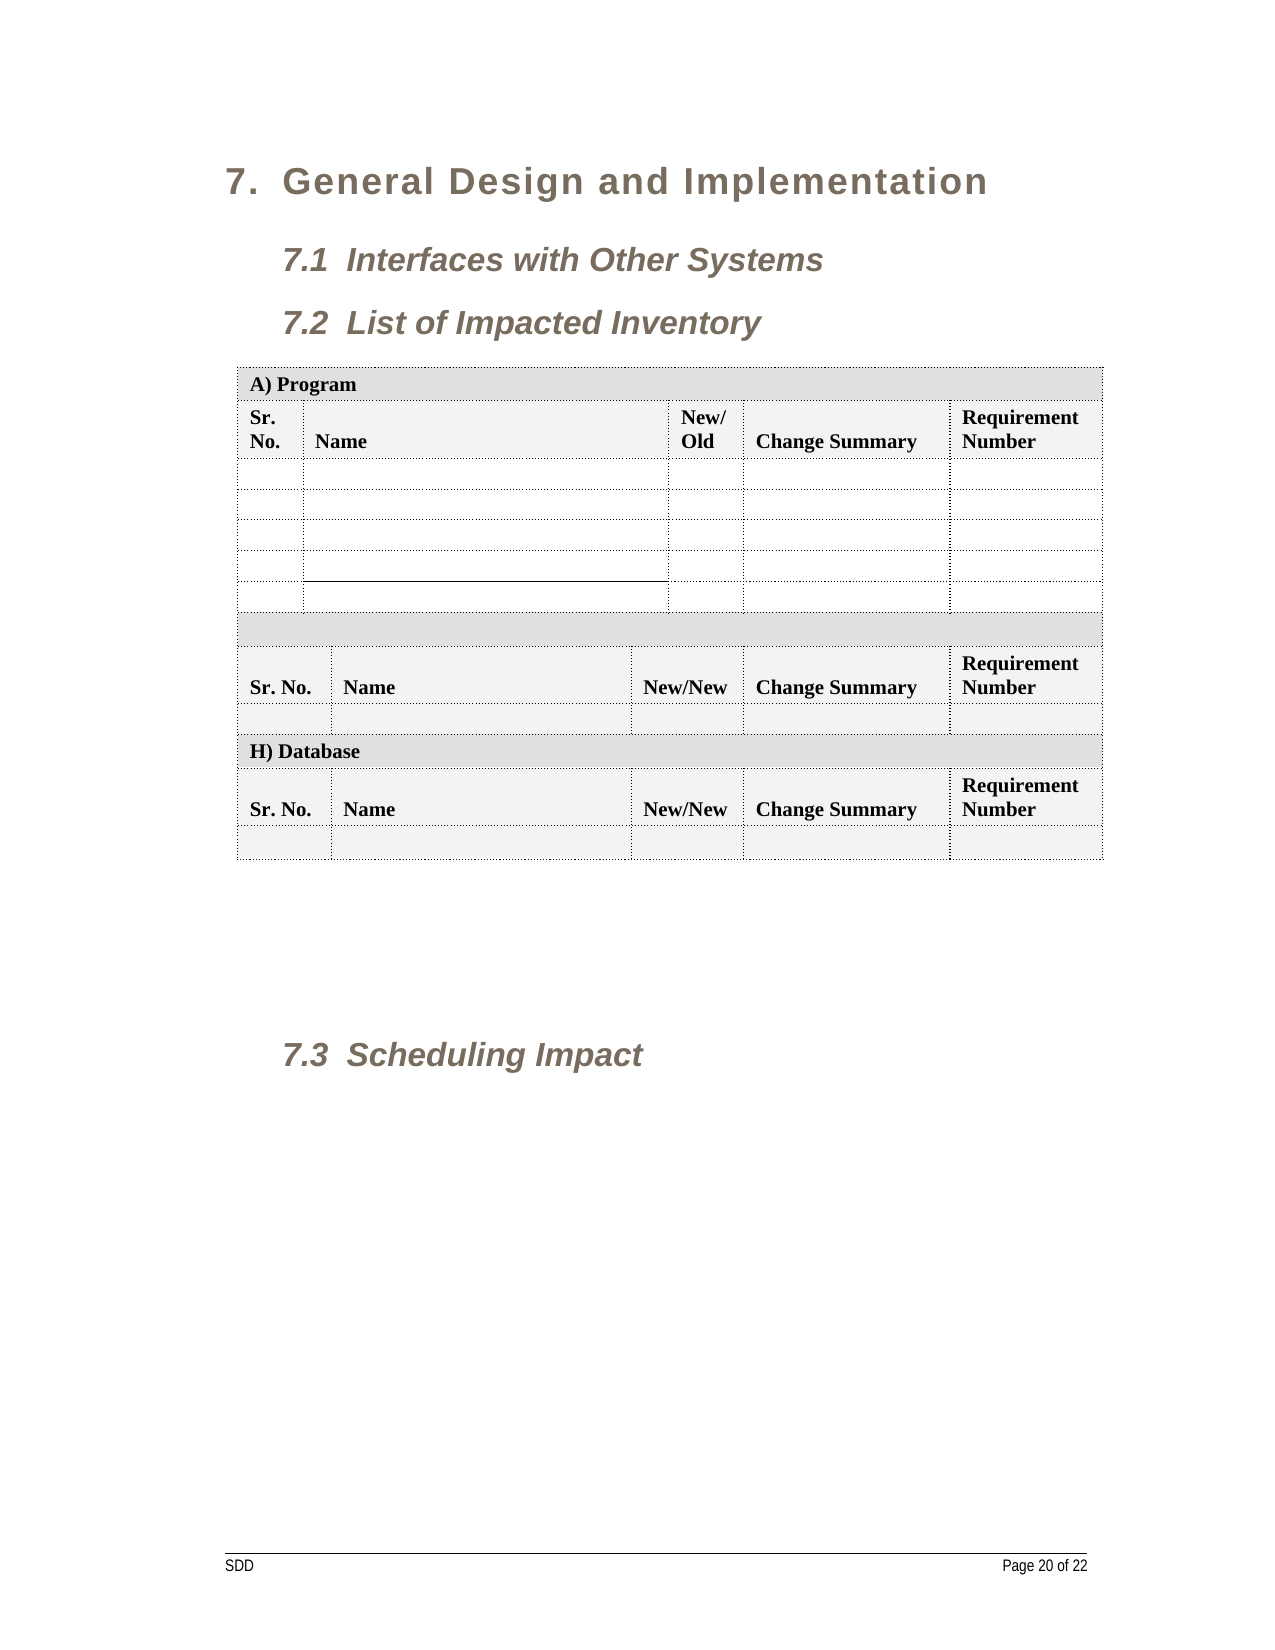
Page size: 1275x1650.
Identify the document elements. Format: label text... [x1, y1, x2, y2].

table_cell [744, 825, 950, 858]
table_cell [238, 550, 303, 581]
table_cell [744, 703, 950, 734]
table_cell [744, 519, 950, 550]
table_cell [631, 703, 744, 734]
table_cell Name [331, 768, 631, 825]
table_cell Sr. No. [238, 646, 331, 703]
table_cell Change Summary [744, 768, 950, 825]
table_cell [238, 519, 303, 550]
table_cell Requirement Number [950, 768, 1103, 825]
table_cell [331, 703, 631, 734]
table_header A) Program [238, 367, 1103, 400]
table_cell [744, 458, 950, 488]
table_cell [238, 458, 303, 488]
table_cell [331, 825, 631, 858]
table_cell New/New [631, 768, 744, 825]
table_cell [950, 581, 1103, 612]
table_cell [238, 703, 331, 734]
table_cell Name [331, 646, 631, 703]
table_cell [950, 458, 1103, 488]
table_cell [631, 825, 744, 858]
table_cell [950, 825, 1103, 858]
table_cell Requirement Number [950, 646, 1103, 703]
table_cell [744, 489, 950, 519]
table_cell [238, 612, 1103, 646]
subtitle List of Impacted Inventory [282, 303, 1087, 342]
table_cell [669, 519, 744, 550]
table_cell Sr. No. [238, 400, 303, 457]
table_cell [303, 582, 669, 612]
table_cell New/Old [669, 400, 744, 457]
subtitle Scheduling Impact [282, 1035, 1087, 1074]
table_cell [669, 489, 744, 519]
table_cell Change Summary [744, 400, 950, 457]
table_cell H) Database [238, 734, 1103, 767]
table_cell [669, 550, 744, 581]
table_cell [238, 825, 331, 858]
table_cell [950, 489, 1103, 519]
table_cell [669, 581, 744, 612]
table_cell [303, 489, 669, 519]
table_cell [303, 519, 669, 550]
table_cell Requirement Number [950, 400, 1103, 457]
table_cell [669, 458, 744, 488]
table_cell [303, 550, 669, 581]
subtitle Interfaces with Other Systems [282, 240, 1087, 278]
table_cell New/New [631, 646, 744, 703]
table_cell [303, 458, 669, 488]
table_cell [950, 519, 1103, 550]
table_cell [238, 581, 303, 612]
table_cell [950, 703, 1103, 734]
table_cell [744, 581, 950, 612]
table_cell Change Summary [744, 646, 950, 703]
table_cell [238, 489, 303, 519]
table_cell Sr. No. [238, 768, 331, 825]
table_cell [950, 550, 1103, 581]
subtitle General Design and Implementation [225, 159, 1087, 202]
table_cell [744, 550, 950, 581]
table_cell Name [303, 400, 669, 457]
